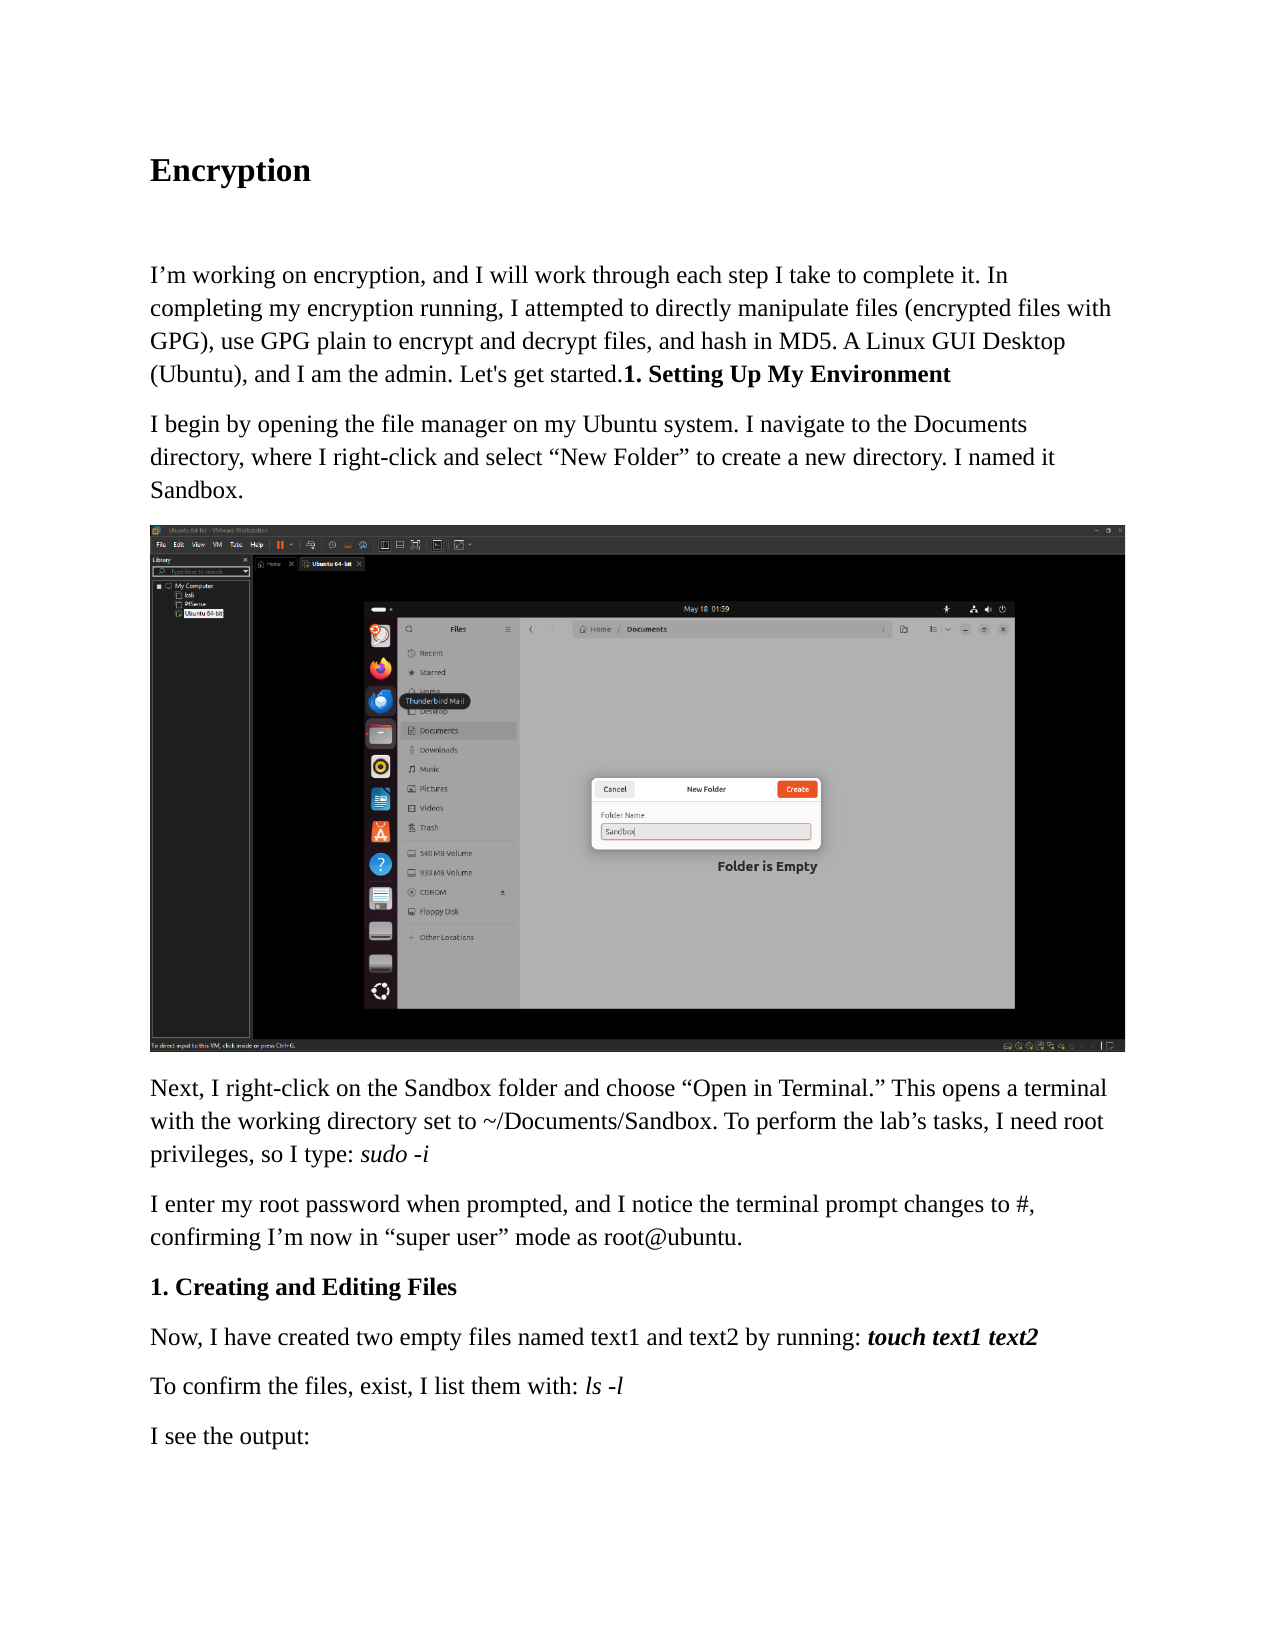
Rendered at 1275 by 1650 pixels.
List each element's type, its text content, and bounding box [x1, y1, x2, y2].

picture [150, 525, 1125, 1052]
text I enter my root password when prompted, and I notice the terminal prompt changes to #, confirming I’m now in “super user” mode as root@ubuntu. [150, 1189, 1125, 1251]
text Encryption [150, 150, 1125, 188]
text I see the output: [150, 1421, 1125, 1450]
text I begin by opening the file manager on my Ubuntu system. I navigate to the Documents directory, where I right-click and select “New Folder” to create a new directory. I named it Sandbox. [150, 409, 1125, 504]
text Next, I right-click on the Sandbox folder and choose “Open in Terminal.” This opens a terminal with the working directory set to ~/Documents/Sandbox. To perform the lab’s tasks, I need root privileges, so I type: sudo -i [150, 1073, 1125, 1168]
text I’m working on encryption, and I will work through each step I take to complete it. In completing my encryption running, I attempted to directly manipulate files (encrypted files with GPG), use GPG plain to encrypt and decrypt files, and hash in MD5. A Linux GUI Desktop (Ubuntu), and I am the admin. Let's get started.1. Setting Up My Environment [150, 260, 1125, 388]
text To confirm the files, exist, I list them with: ls -l [150, 1371, 1125, 1400]
text 1. Creating and Editing Files [150, 1272, 1125, 1301]
text Now, I have created two empty files named text1 and text2 by running: touch text1 text2 [150, 1322, 1125, 1350]
